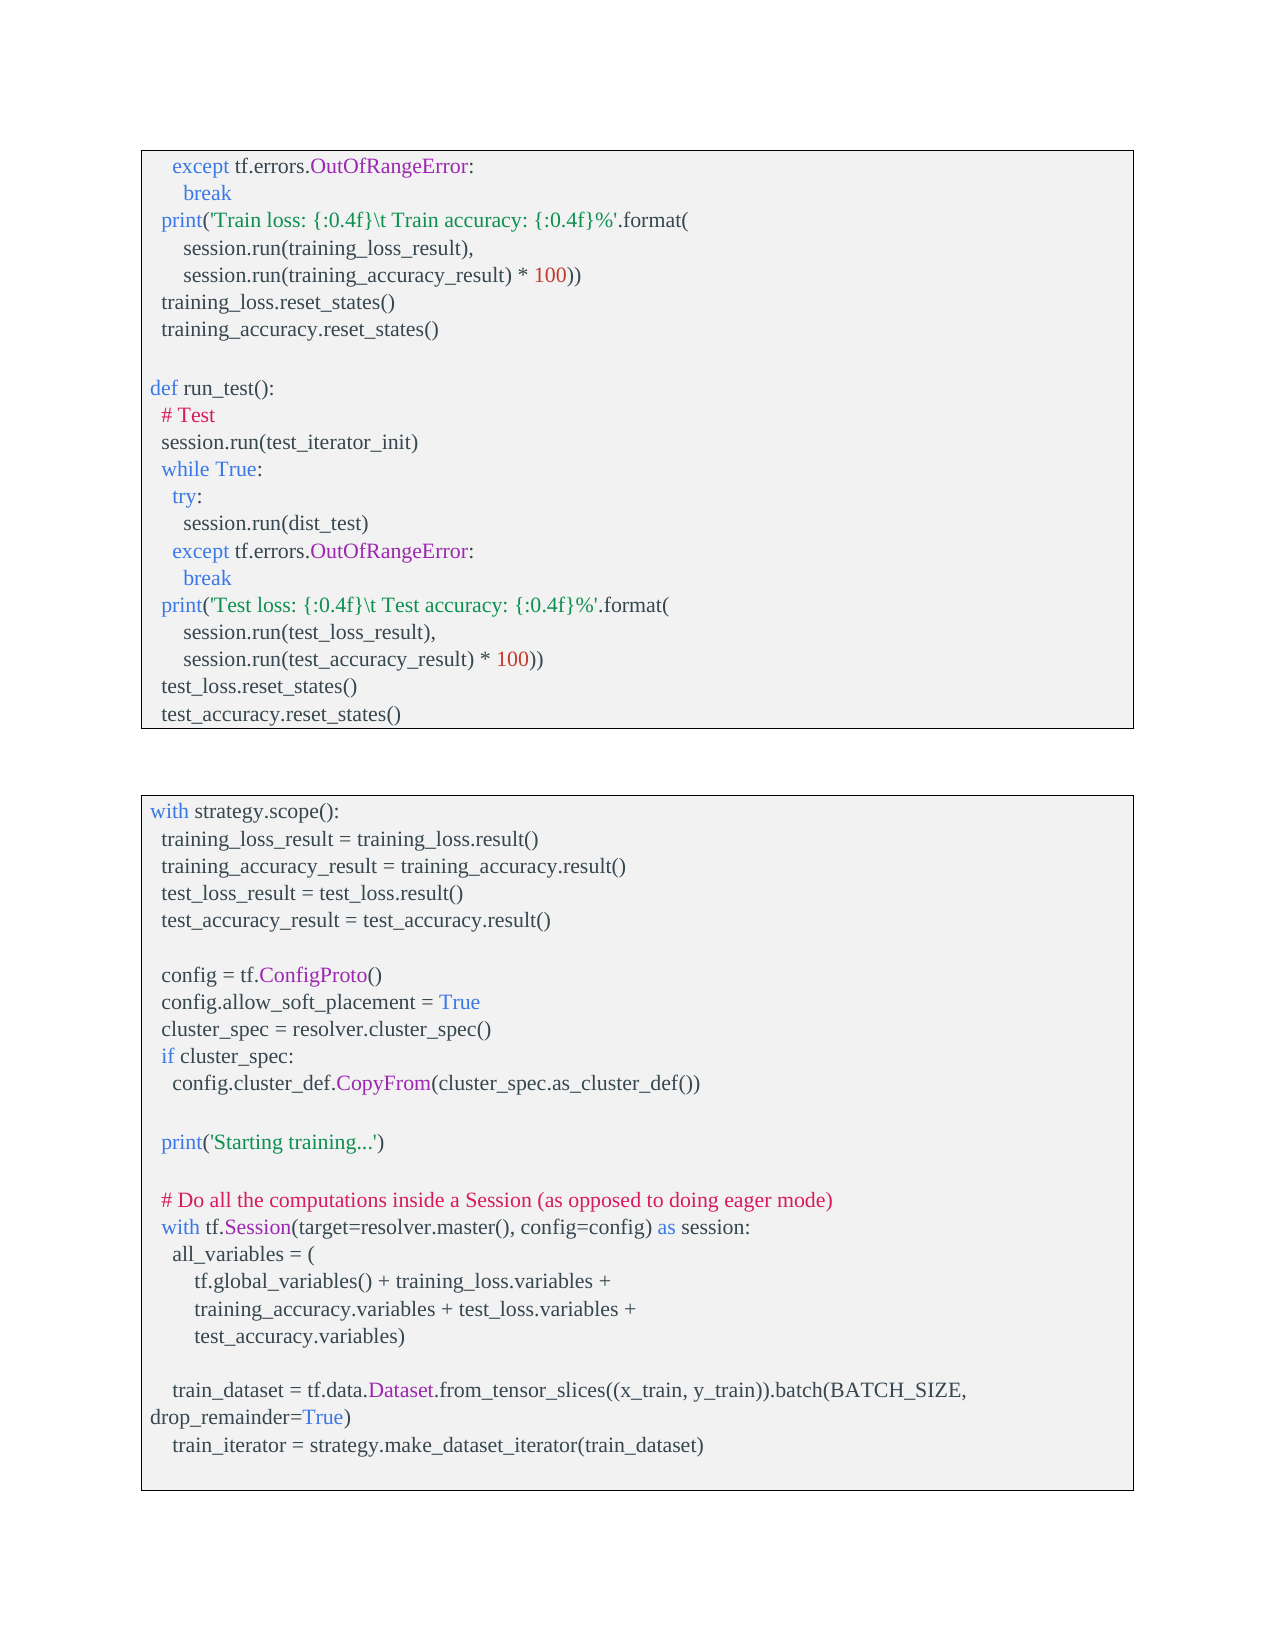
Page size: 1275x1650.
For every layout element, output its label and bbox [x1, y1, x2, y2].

text [142, 796, 1133, 1490]
text [142, 151, 1133, 728]
